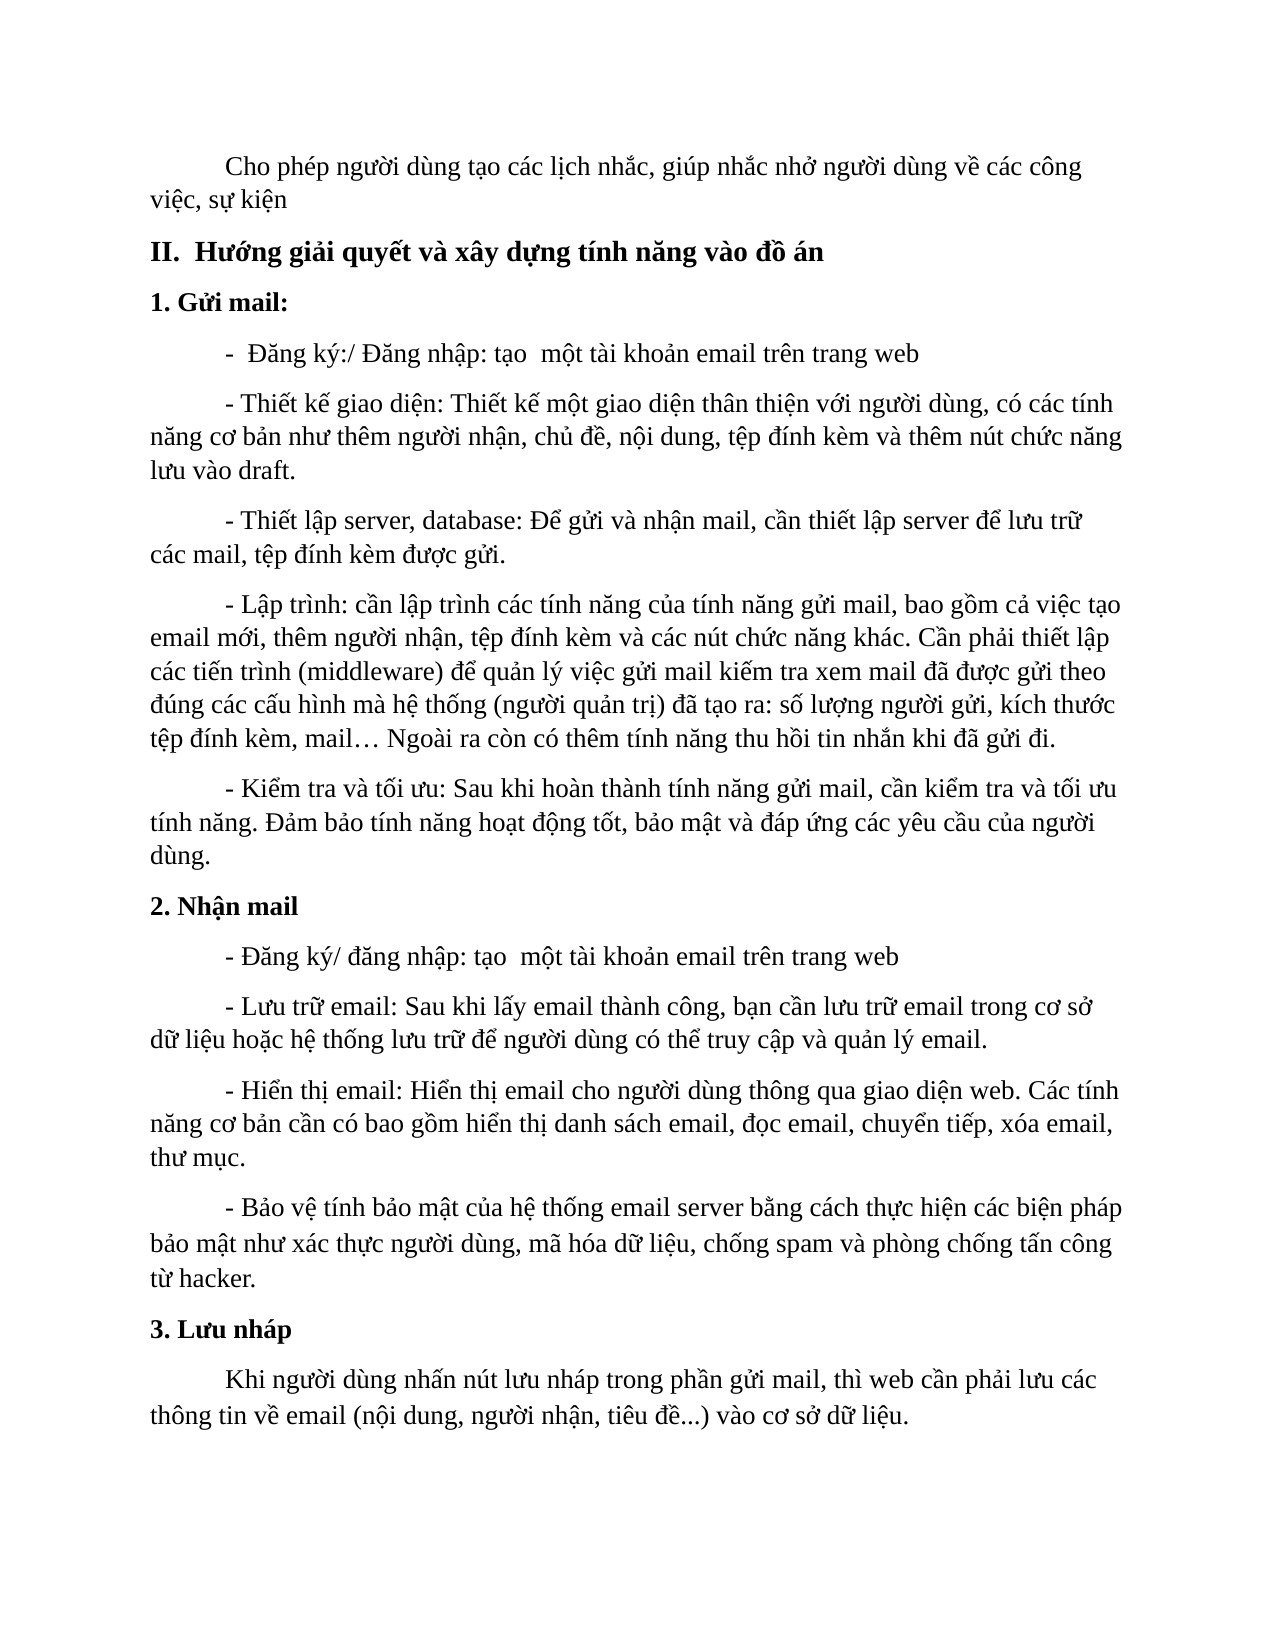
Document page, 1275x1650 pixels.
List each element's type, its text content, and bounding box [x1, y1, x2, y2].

text - Đăng ký/ đăng nhập: tạo một tài khoản email trên trang web [150, 940, 1125, 971]
text II. Hướng giải quyết và xây dựng tính năng vào đồ án [150, 234, 1125, 267]
text - Bảo vệ tính bảo mật của hệ thống email server bằng cách thực hiện các biện pháp bảo mật như xác thực người dùng, mã hóa dữ liệu, chống spam và phòng chống tấn công từ hacker. [150, 1191, 1125, 1294]
text - Thiết lập server, database: Để gửi và nhận mail, cần thiết lập server để lưu trữ các mail, tệp đính kèm được gửi. [150, 504, 1125, 569]
text - Lập trình: cần lập trình các tính năng của tính năng gửi mail, bao gồm cả việc tạo email mới, thêm người nhận, tệp đính kèm và các nút chức năng khác. Cần phải thiết lập các tiến trình (middleware) để quản lý việc gửi mail kiếm tra xem mail đã được gửi theo đúng các cấu hình mà hệ thống (người quản trị) đã tạo ra: số lượng người gửi, kích thước tệp đính kèm, mail… Ngoài ra còn có thêm tính năng thu hồi tin nhắn khi đã gửi đi. [150, 588, 1125, 753]
text 1. Gửi mail: [150, 287, 1125, 318]
text - Thiết kế giao diện: Thiết kế một giao diện thân thiện với người dùng, có các tính năng cơ bản như thêm người nhận, chủ đề, nội dung, tệp đính kèm và thêm nút chức năng lưu vào draft. [150, 387, 1125, 485]
text - Hiển thị email: Hiển thị email cho người dùng thông qua giao diện web. Các tính năng cơ bản cần có bao gồm hiển thị danh sách email, đọc email, chuyển tiếp, xóa email, thư mục. [150, 1074, 1125, 1172]
text 3. Lưu nháp [150, 1313, 1125, 1344]
text - Lưu trữ email: Sau khi lấy email thành công, bạn cần lưu trữ email trong cơ sở dữ liệu hoặc hệ thống lưu trữ để người dùng có thể truy cập và quản lý email. [150, 990, 1125, 1055]
text Khi người dùng nhấn nút lưu nháp trong phần gửi mail, thì web cần phải lưu các thông tin về email (nội dung, người nhận, tiêu đề...) vào cơ sở dữ liệu. [150, 1363, 1125, 1430]
text - Kiểm tra và tối ưu: Sau khi hoàn thành tính năng gửi mail, cần kiểm tra và tối ưu tính năng. Đảm bảo tính năng hoạt động tốt, bảo mật và đáp ứng các yêu cầu của người dùng. [150, 772, 1125, 871]
text - Đăng ký:/ Đăng nhập: tạo một tài khoản email trên trang web [150, 337, 1125, 368]
text Cho phép người dùng tạo các lịch nhắc, giúp nhắc nhở người dùng về các công việc, sự kiện [150, 150, 1125, 215]
text 2. Nhận mail [150, 890, 1125, 921]
